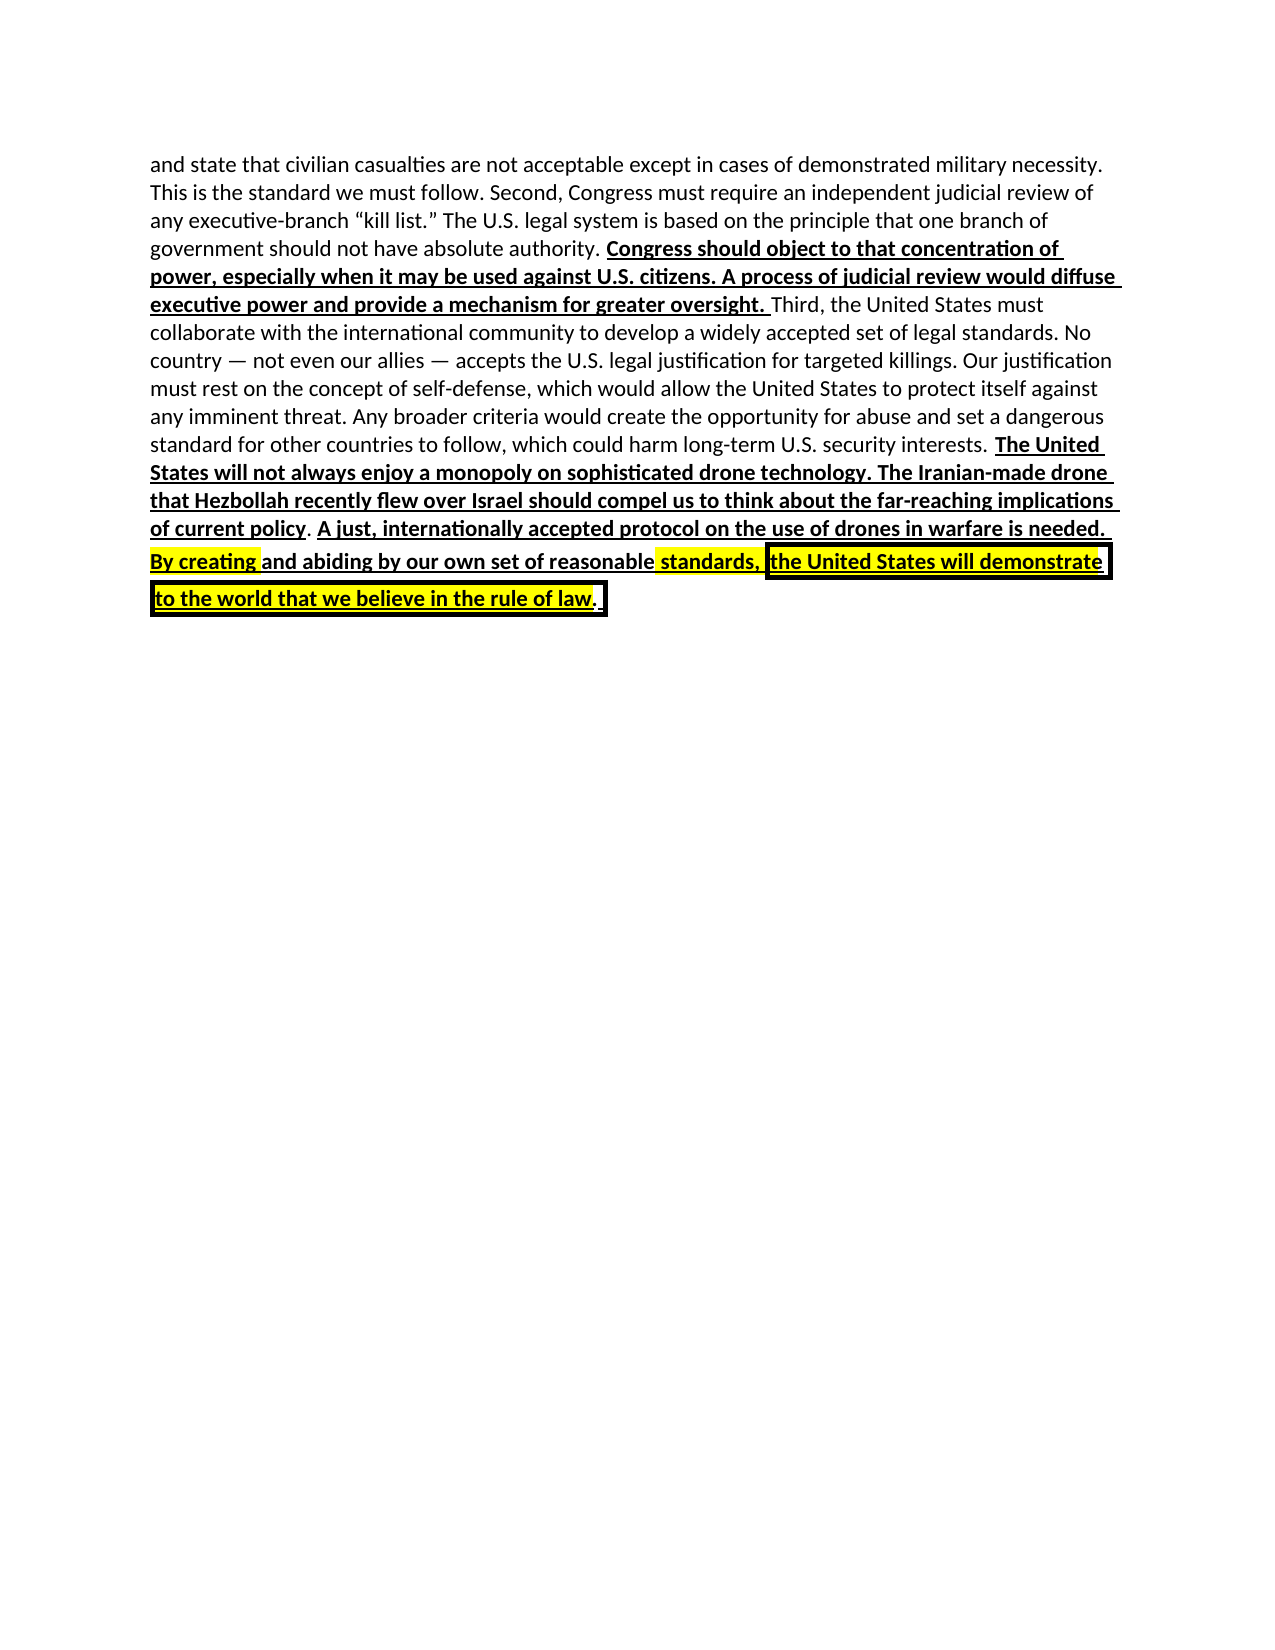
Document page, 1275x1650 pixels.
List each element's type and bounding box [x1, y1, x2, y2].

text [150, 150, 1125, 617]
